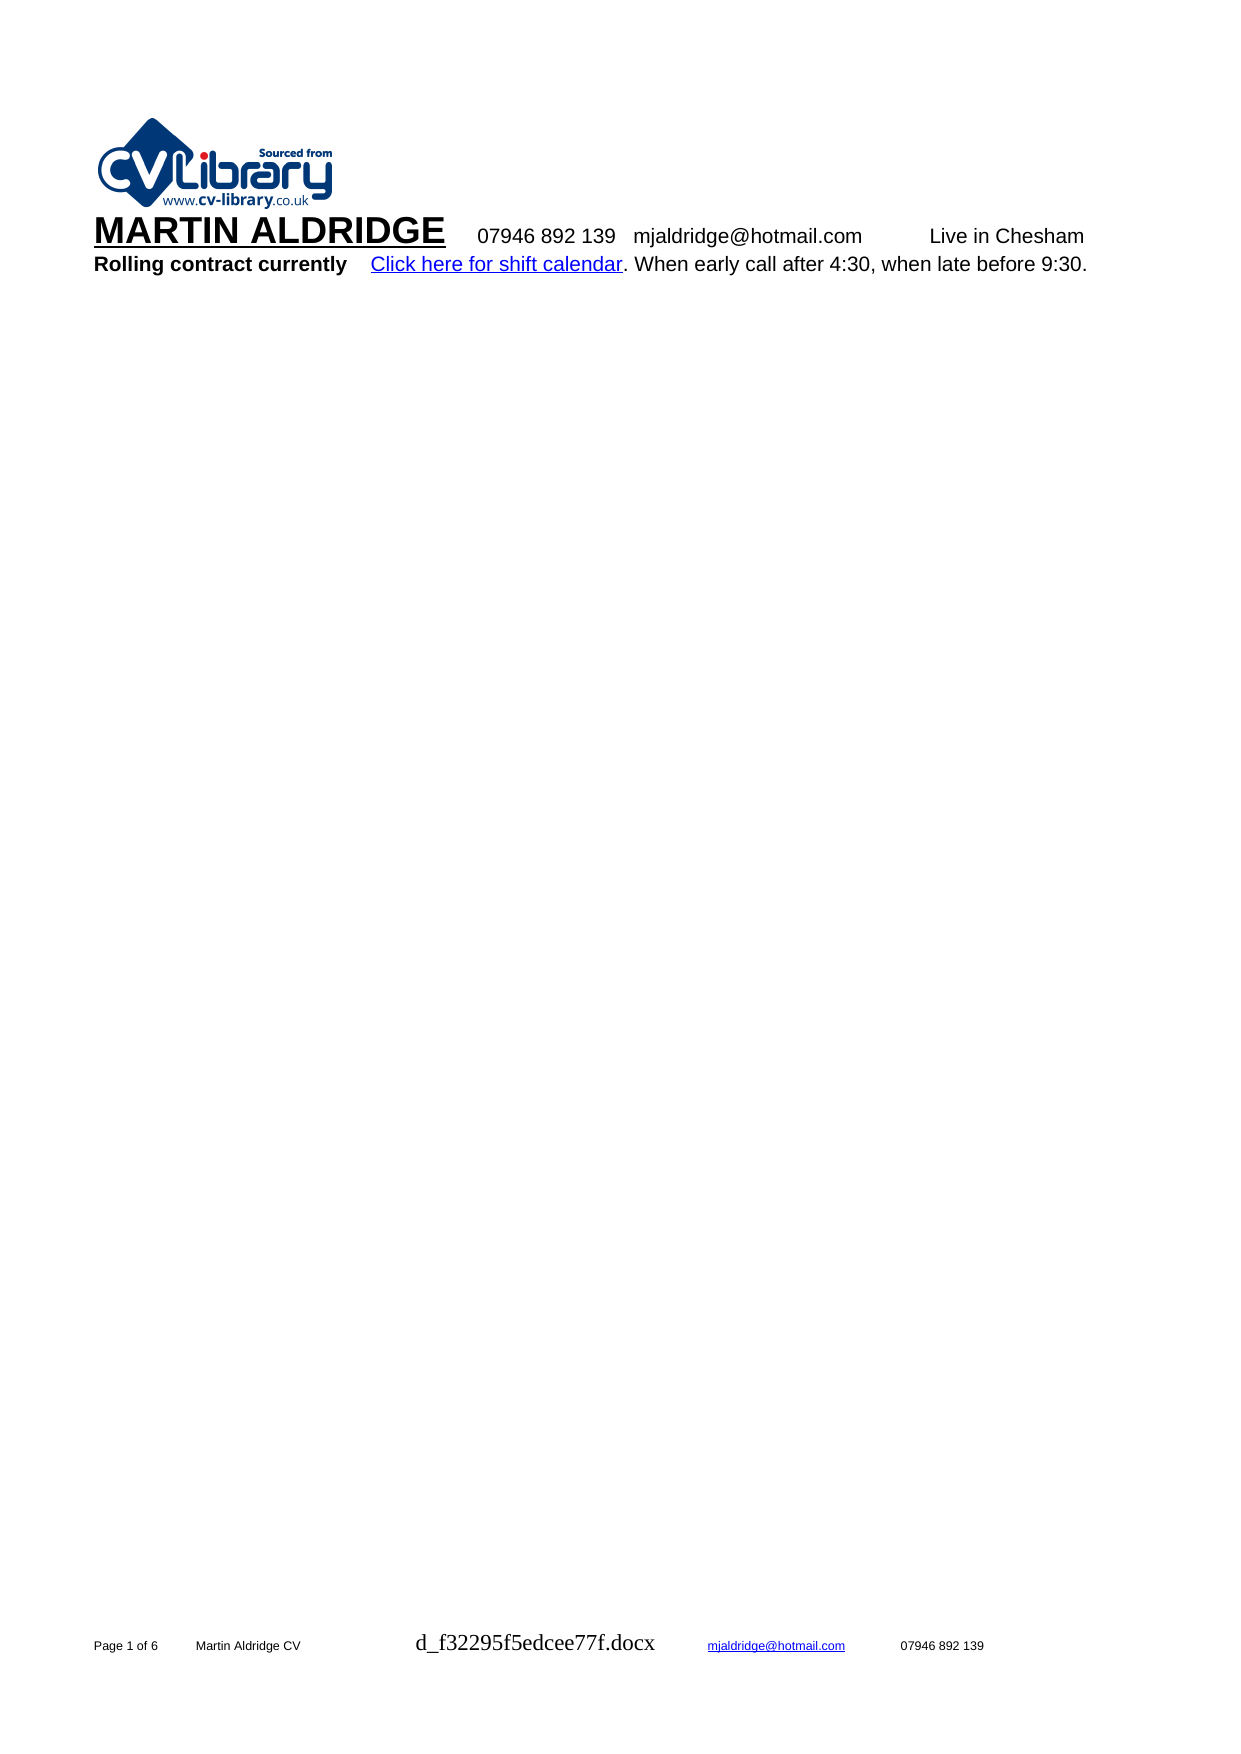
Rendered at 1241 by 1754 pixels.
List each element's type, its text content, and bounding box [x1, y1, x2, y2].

picture [93, 118, 337, 209]
text MARTIN ALDRIDGE 07946 892 139 mjaldridge@hotmail.com Live in Chesham Rolling contract currently Click here for shift calendar. When early call after 4:30, when late before 9:30. [94, 174, 1125, 302]
